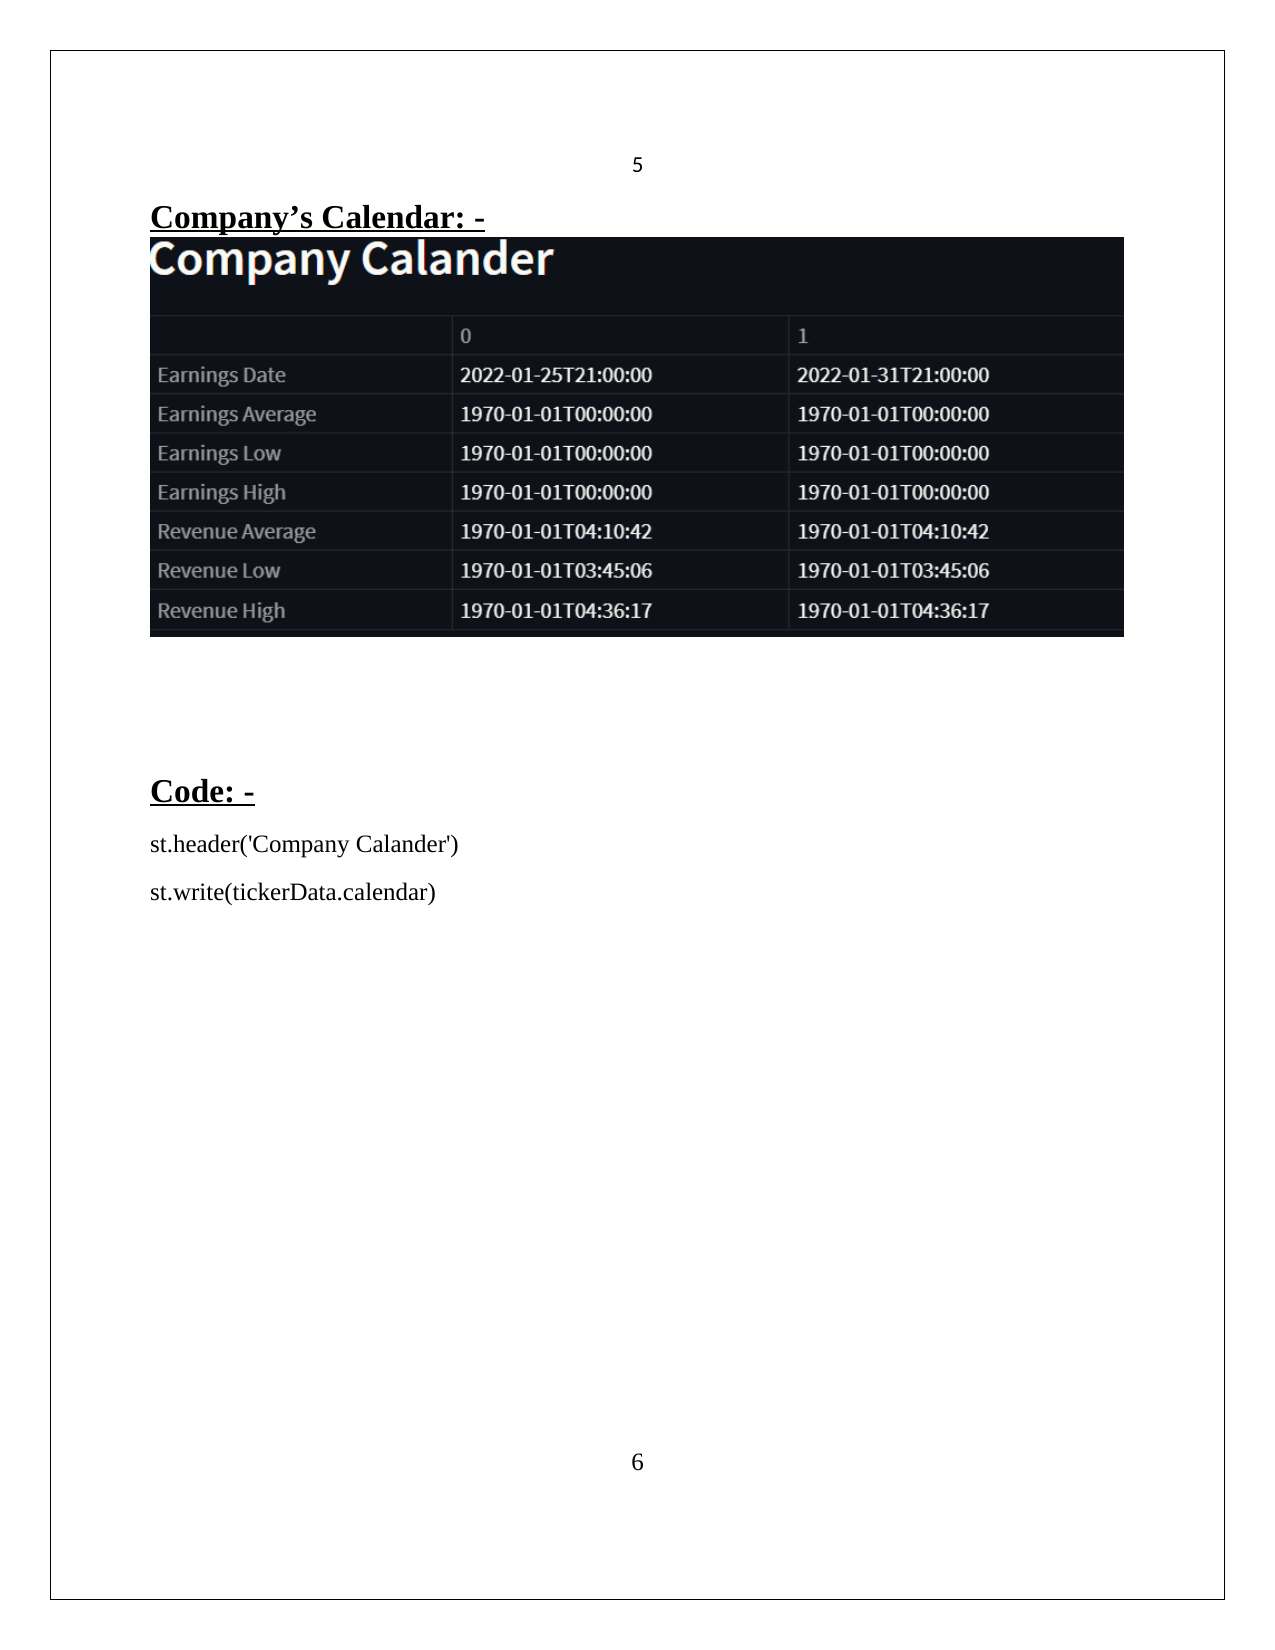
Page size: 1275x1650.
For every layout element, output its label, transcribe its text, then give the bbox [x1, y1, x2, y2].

text 5 [150, 150, 1125, 178]
text Code: - [150, 771, 1125, 809]
text st.header('Company Calander') [150, 829, 1125, 858]
text st.write(tickerData.calendar) [150, 877, 1125, 906]
text 6 [150, 1447, 1125, 1475]
picture [150, 237, 1124, 637]
